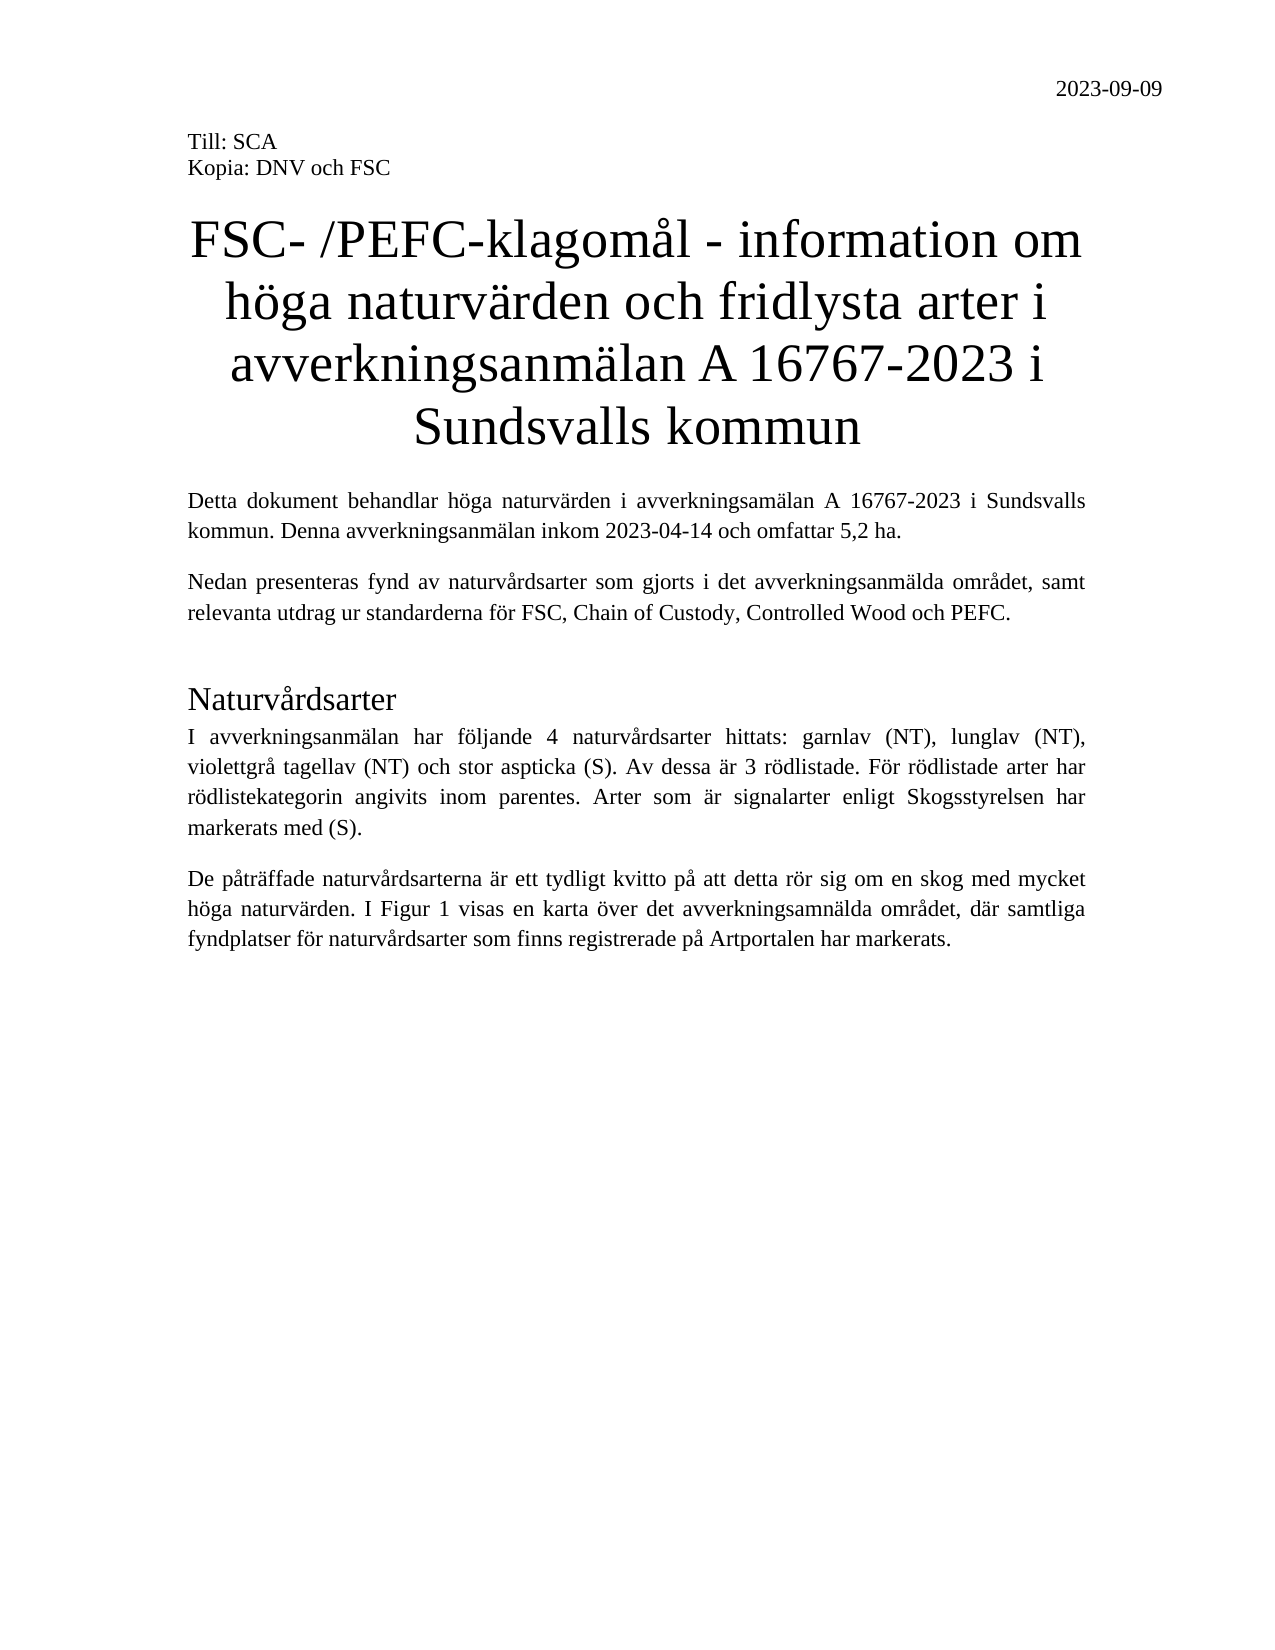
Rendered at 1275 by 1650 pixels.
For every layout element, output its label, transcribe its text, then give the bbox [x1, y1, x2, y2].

text I avverkningsanmälan har följande 4 naturvårdsarter hittats: garnlav (NT), lunglav (NT), violettgrå tagellav (NT) och stor aspticka (S). Av dessa är 3 rödlistade. För rödlistade arter har rödlistekategorin angivits inom parentes. Arter som är signalarter enligt Skogsstyrelsen har markerats med (S). [187, 723, 1087, 840]
title FSC- /PEFC-klagomål - information om höga naturvärden och fridlysta arter i avverkningsanmälan A 16767-2023 i Sundsvalls kommun [187, 207, 1087, 456]
text De påträffade naturvårdsarterna är ett tydligt kvitto på att detta rör sig om en skog med mycket höga naturvärden. I Figur 1 visas en karta över det avverkningsamnälda området, där samtliga fyndplatser för naturvårdsarter som finns registrerade på Artportalen har markerats. [187, 864, 1087, 951]
text Nedan presenteras fynd av naturvårdsarter som gjorts i det avverkningsanmälda området, samt relevanta utdrag ur standarderna för FSC, Chain of Custody, Controlled Wood och PEFC. [187, 568, 1087, 625]
text Detta dokument behandlar höga naturvärden i avverkningsamälan A 16767-2023 i Sundsvalls kommun. Denna avverkningsanmälan inkom 2023-04-14 och omfattar 5,2 ha. [187, 487, 1087, 544]
subtitle Naturvårdsarter [187, 679, 1087, 717]
